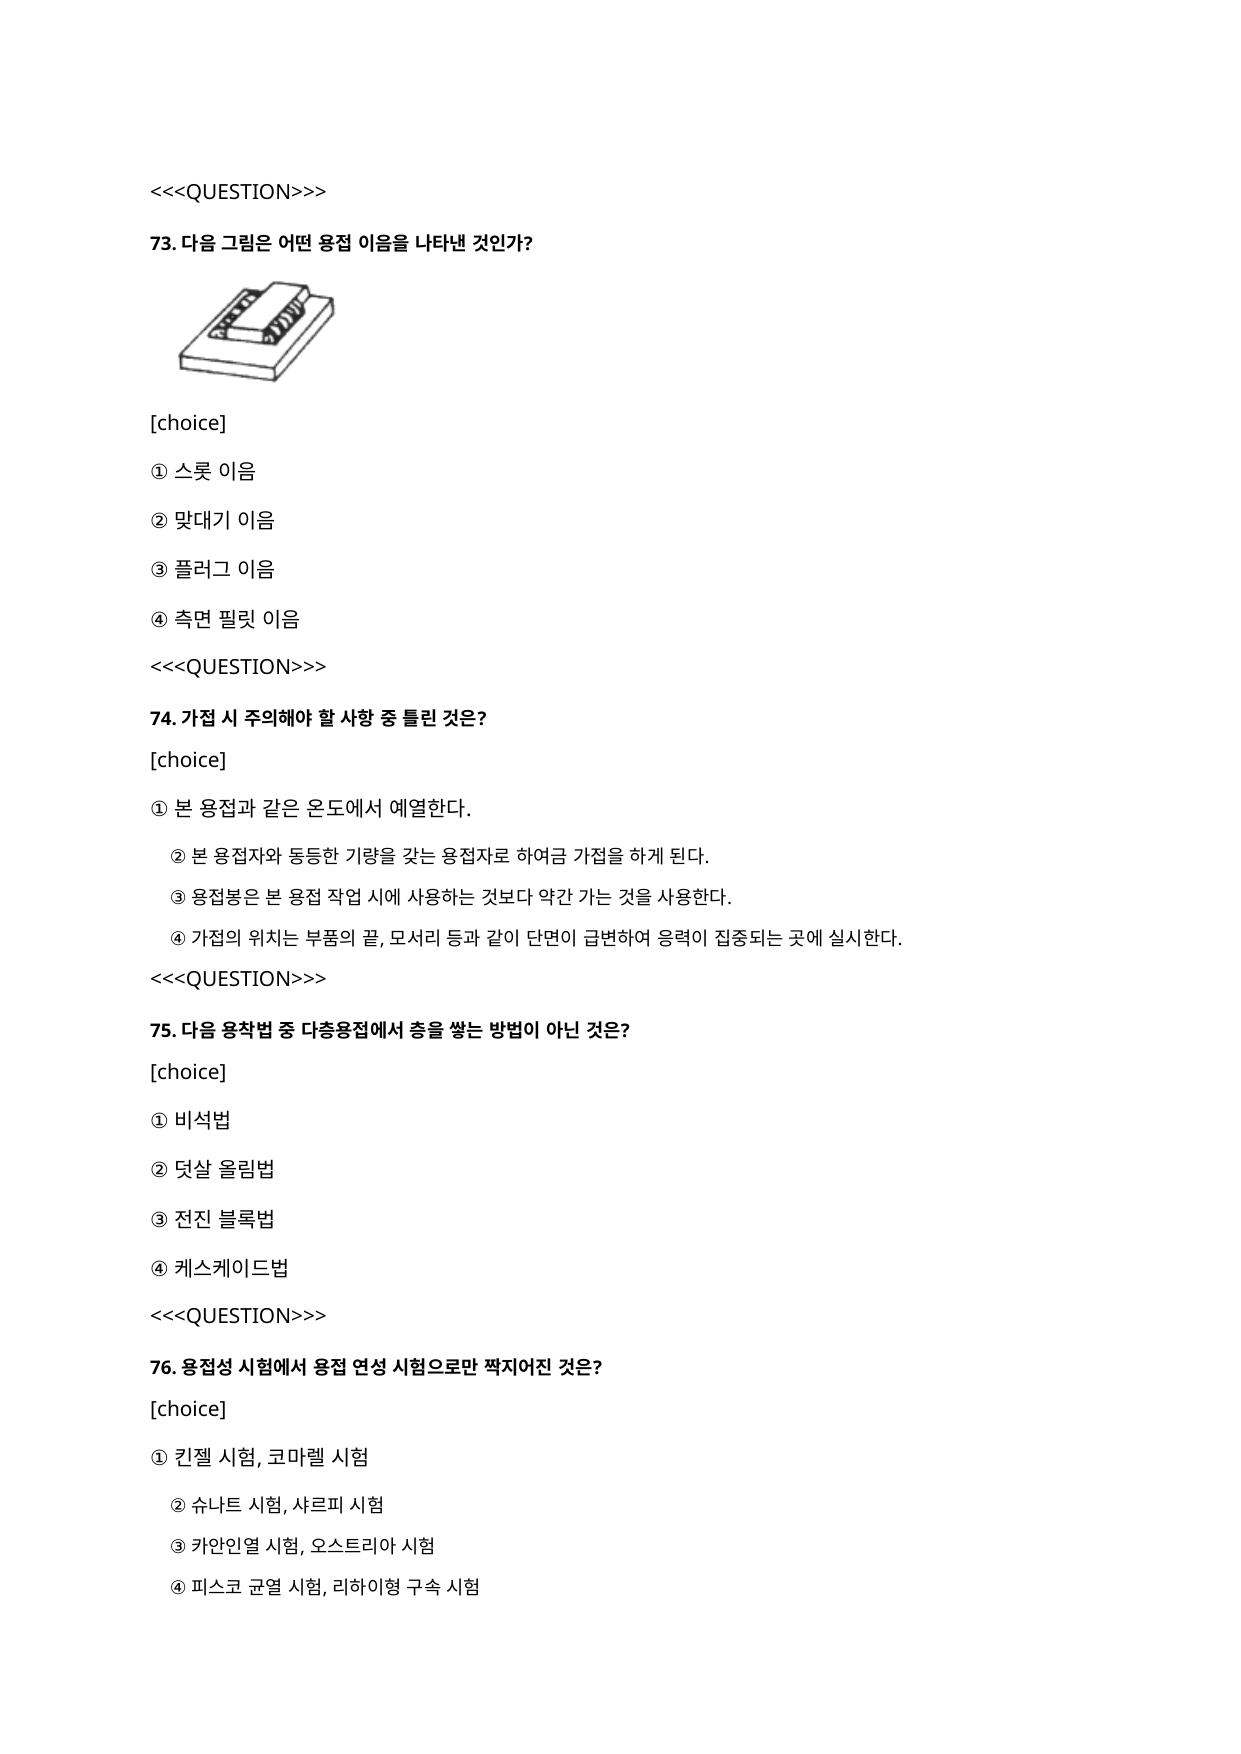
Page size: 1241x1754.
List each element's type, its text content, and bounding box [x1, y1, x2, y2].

text [choice] [150, 1057, 1090, 1085]
text ③ 전진 블록법 [150, 1203, 1090, 1233]
text ① 킨젤 시험, 코마렐 시험 [150, 1441, 1090, 1472]
text [choice] [150, 1394, 1090, 1422]
text ① 비석법 [150, 1104, 1090, 1134]
text ④ 측면 필릿 이음 [150, 603, 1090, 633]
text 76. 용접성 시험에서 용접 연성 시험으로만 짝지어진 것은? [150, 1353, 1090, 1380]
text 75. 다음 용착법 중 다층용접에서 층을 쌓는 방법이 아닌 것은? [150, 1016, 1090, 1043]
text ① 스롯 이음 [150, 455, 1090, 485]
picture [169, 269, 342, 389]
text [choice] [150, 745, 1090, 773]
text ② 맞대기 이음 [150, 504, 1090, 535]
text <<<QUESTION>>> [150, 177, 1090, 206]
text ④ 가접의 위치는 부품의 끝, 모서리 등과 같이 단면이 급변하여 응력이 집중되는 곳에 실시한다. [150, 923, 1090, 951]
text ② 본 용접자와 동등한 기량을 갖는 용접자로 하여금 가접을 하게 된다. [150, 842, 1090, 869]
text <<<QUESTION>>> [150, 964, 1090, 993]
text 73. 다음 그림은 어떤 용접 이음을 나타낸 것인가? [150, 229, 1090, 256]
text ④ 피스코 균열 시험, 리하이형 구속 시험 [150, 1572, 1090, 1600]
text ④ 케스케이드법 [150, 1252, 1090, 1282]
text <<<QUESTION>>> [150, 652, 1090, 681]
text 74. 가접 시 주의해야 할 사항 중 틀린 것은? [150, 704, 1090, 731]
text ① 본 용접과 같은 온도에서 예열한다. [150, 792, 1090, 822]
text ③ 플러그 이음 [150, 554, 1090, 584]
text ② 덧살 올림법 [150, 1153, 1090, 1184]
text ③ 카안인열 시험, 오스트리아 시험 [150, 1532, 1090, 1559]
text <<<QUESTION>>> [150, 1302, 1090, 1330]
text ③ 용접봉은 본 용접 작업 시에 사용하는 것보다 약간 가는 것을 사용한다. [150, 882, 1090, 910]
text [choice] [150, 408, 1090, 436]
text ② 슈나트 시험, 샤르피 시험 [150, 1491, 1090, 1518]
